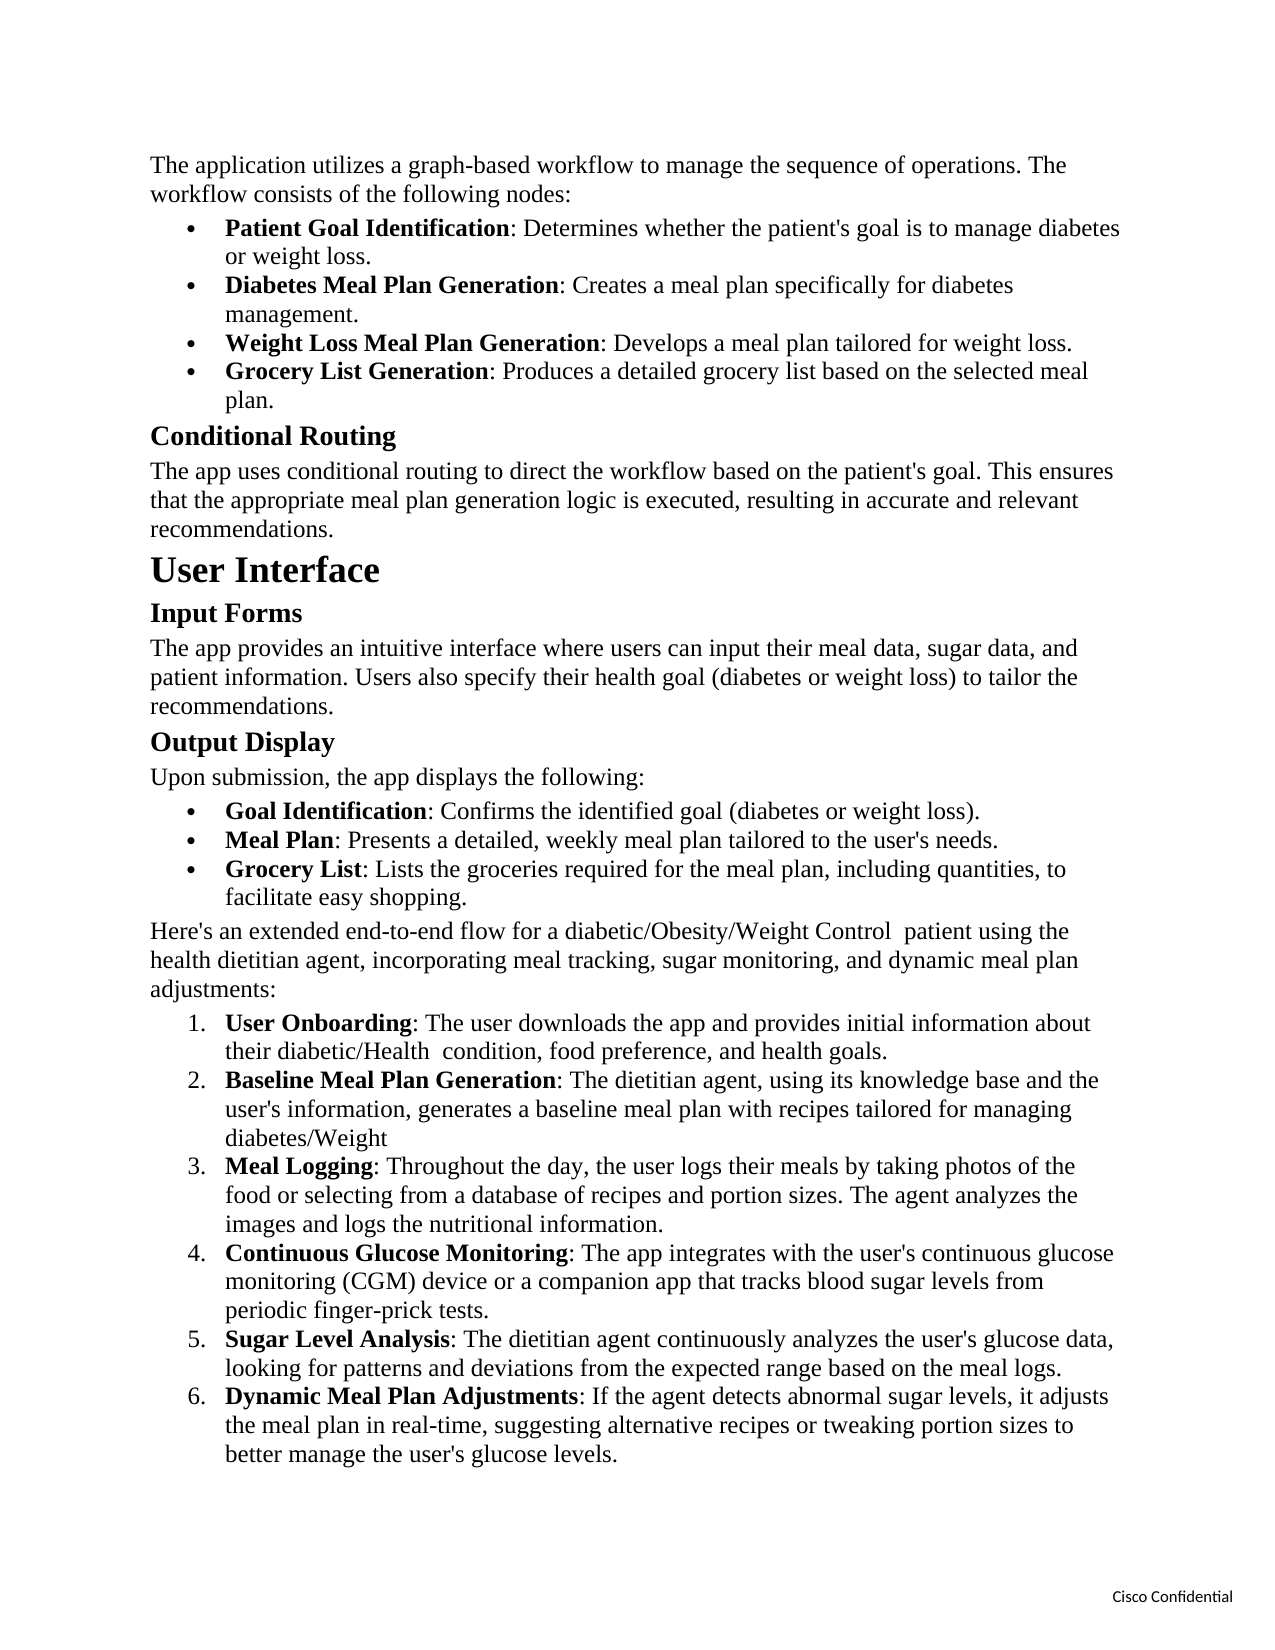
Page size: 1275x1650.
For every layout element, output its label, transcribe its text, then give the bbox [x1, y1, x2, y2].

list Weight Loss Meal Plan Generation: Develops a meal plan tailored for weight loss. [187, 328, 1125, 356]
text User Interface [150, 548, 1125, 591]
text The app provides an intuitive interface where users can input their meal data, sugar data, and patient information. Users also specify their health goal (diabetes or weight loss) to tailor the recommendations. [150, 633, 1125, 720]
list Meal Logging: Throughout the day, the user logs their meals by taking photos of the food or selecting from a database of recipes and portion sizes. The agent analyzes the images and logs the nutritional information. [187, 1162, 1125, 1248]
text Upon submission, the app displays the following: [150, 762, 1125, 791]
list Baseline Meal Plan Generation: The dietitian agent, using its knowledge base and the user's information, generates a baseline meal plan with recipes tailored for managing diabetes/Weight [187, 1070, 1125, 1157]
list Goal Identification: Confirms the identified goal (diabetes or weight loss). [187, 796, 1125, 825]
text The app uses conditional routing to direct the workflow based on the patient's goal. This ensures that the appropriate meal plan generation logic is executed, resulting in accurate and relevant recommendations. [150, 456, 1125, 543]
list Patient Goal Identification: Determines whether the patient's goal is to manage diabetes or weight loss. [187, 213, 1125, 270]
list Meal Plan: Presents a detailed, weekly meal plan tailored to the user's needs. [187, 825, 1125, 854]
list Grocery List: Lists the groceries required for the meal plan, including quantities, to facilitate easy shopping. [187, 854, 1125, 911]
list Grocery List Generation: Produces a detailed grocery list based on the selected meal plan. [187, 356, 1125, 414]
text Output Display [150, 725, 1125, 757]
text The application utilizes a graph-based workflow to manage the sequence of operations. The workflow consists of the following nodes: [150, 150, 1125, 207]
list Continuous Glucose Monitoring: The app integrates with the user's continuous glucose monitoring (CGM) device or a companion app that tracks blood sugar levels from periodic finger-prick tests. [187, 1253, 1125, 1339]
text Conditional Routing [150, 419, 1125, 451]
list Diabetes Meal Plan Generation: Creates a meal plan specifically for diabetes management. [187, 270, 1125, 328]
list User Onboarding: The user downloads the app and provides initial information about their diabetic/Health condition, food preference, and health goals. [187, 1008, 1125, 1065]
list Dynamic Meal Plan Adjustments: If the agent detects abnormal sugar levels, it adjusts the meal plan in real-time, suggesting alternative recipes or tweaking portion sizes to better manage the user's glucose levels. [187, 1407, 1125, 1493]
text Input Forms [150, 596, 1125, 628]
text Here's an extended end-to-end flow for a diabetic/Obesity/Weight Control patient using the health dietitian agent, incorporating meal tracking, sugar monitoring, and dynamic meal plan adjustments: [150, 916, 1125, 1003]
list Sugar Level Analysis: The dietitian agent continuously analyzes the user's glucose data, looking for patterns and deviations from the expected range based on the meal logs. [187, 1344, 1125, 1402]
